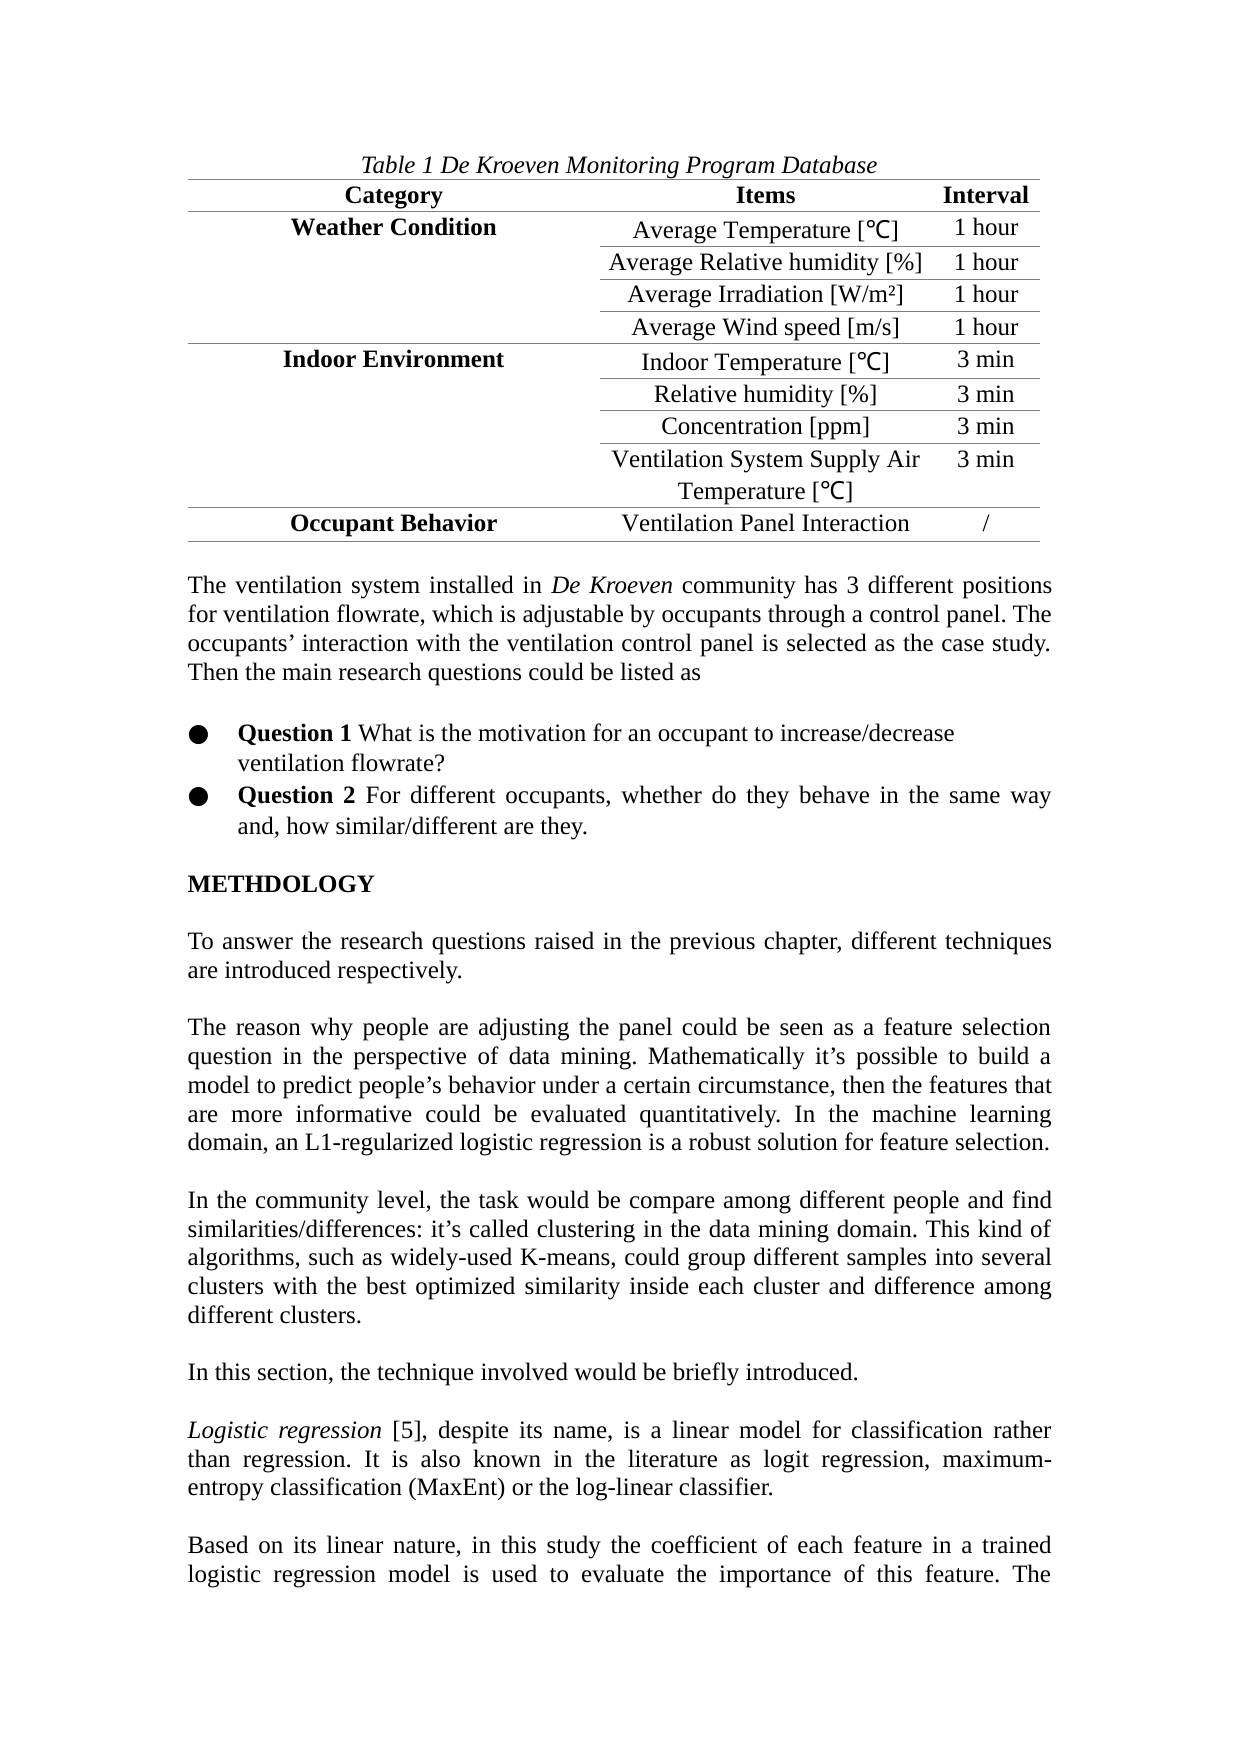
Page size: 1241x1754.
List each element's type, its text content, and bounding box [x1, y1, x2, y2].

table_cell Average Relative humidity [%] [600, 247, 931, 278]
text The reason why people are adjusting the panel could be seen as a feature selection question in the perspective of data mining. Mathematically it’s possible to build a model to predict people’s behavior under a certain circumstance, then the features that are more informative could be evaluated quantitatively. In the machine learning domain, an L1-regularized logistic regression is a robust solution for feature selection. [187, 1012, 1053, 1156]
text In the community level, the task would be compare among different people and find similarities/differences: it’s called clustering in the data mining domain. This kind of algorithms, such as widely-used K-means, could group different samples into several clusters with the best optimized similarity inside each cluster and difference among different clusters. [187, 1185, 1053, 1329]
table_cell Relative humidity [%] [600, 379, 931, 410]
table_header Items [600, 180, 931, 211]
table_cell 3 min [931, 411, 1040, 443]
table_header Interval [931, 180, 1040, 211]
table_cell Average Wind speed [m/s] [600, 312, 931, 343]
table_cell Average Irradiation [W/m²] [600, 280, 931, 311]
table_cell 1 hour [931, 212, 1040, 246]
text The ventilation system installed in De Kroeven community has 3 different positions for ventilation flowrate, which is adjustable by occupants through a control panel. The occupants’ interaction with the ventilation control panel is selected as the case study. Then the main research questions could be listed as [187, 571, 1053, 686]
text Table 1 De Kroeven Monitoring Program Database [187, 150, 1053, 179]
table_cell 1 hour [931, 247, 1040, 278]
table_cell 1 hour [931, 280, 1040, 311]
table_cell Average Temperature [℃] [600, 212, 931, 246]
text To answer the research questions raised in the previous chapter, different techniques are introduced respectively. [187, 926, 1053, 984]
table_cell Indoor Environment [188, 344, 599, 507]
table_cell Indoor Temperature [℃] [600, 344, 931, 378]
table_header Category [188, 180, 599, 211]
text Logistic regression [5], despite its name, is a linear model for classification rather than regression. It is also known in the literature as logit regression, maximum-entropy classification (MaxEnt) or the log-linear classifier. [187, 1415, 1053, 1501]
table_cell 3 min [931, 344, 1040, 378]
table_cell 1 hour [931, 312, 1040, 343]
text In this section, the technique involved would be briefly introduced. [187, 1357, 1053, 1386]
list Question 1 What is the motivation for an occupant to increase/decrease ventilation flowrate? [187, 714, 1053, 777]
table_cell 3 min [931, 379, 1040, 410]
table_cell Concentration [ppm] [600, 411, 931, 443]
table_cell / [931, 508, 1040, 541]
table_cell Ventilation Panel Interaction [600, 508, 931, 541]
text METHDOLOGY [187, 869, 1053, 897]
table_cell Ventilation System Supply Air Temperature [℃] [600, 444, 931, 507]
table_cell Occupant Behavior [188, 508, 599, 541]
table_cell 3 min [931, 444, 1040, 507]
table_cell Weather Condition [188, 212, 599, 343]
list Question 2 For different occupants, whether do they behave in the same way and, how similar/different are they. [187, 777, 1053, 840]
